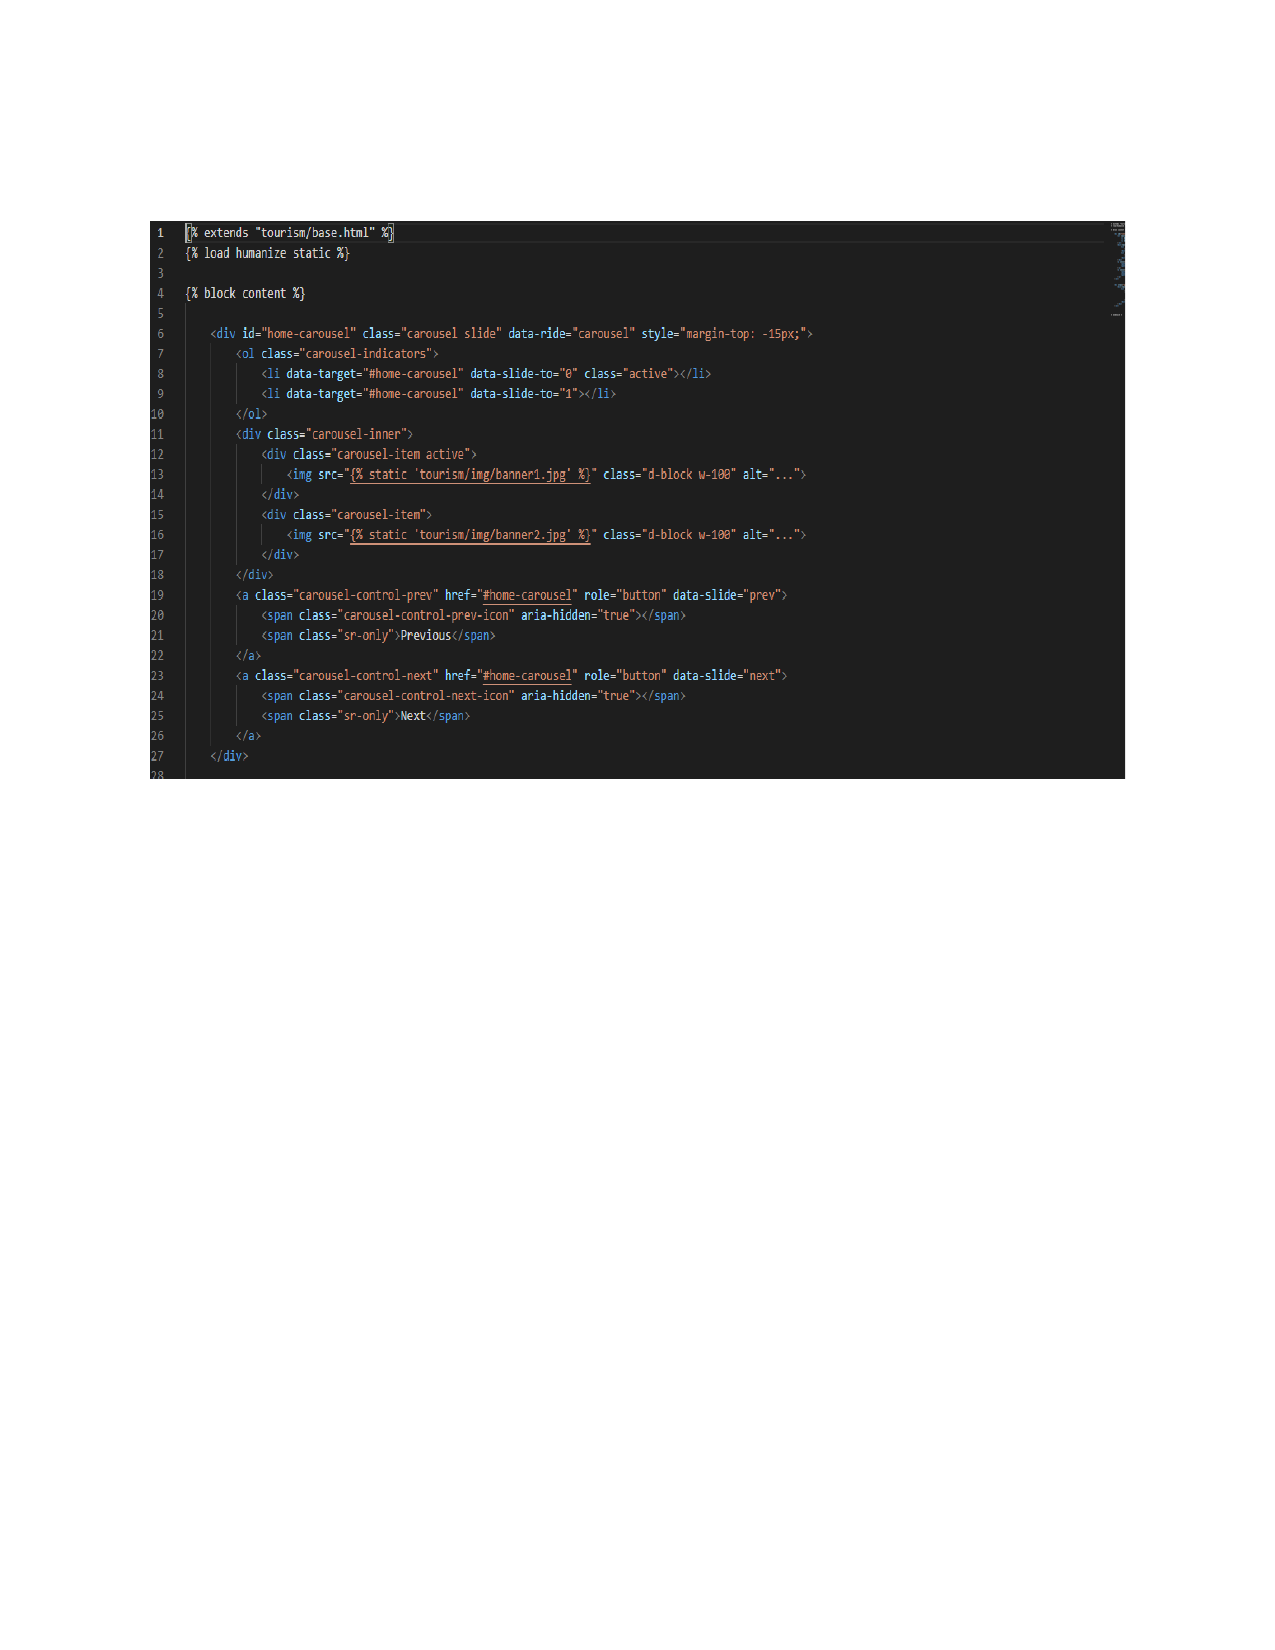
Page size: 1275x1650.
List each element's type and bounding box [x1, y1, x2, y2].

picture [150, 221, 1125, 779]
